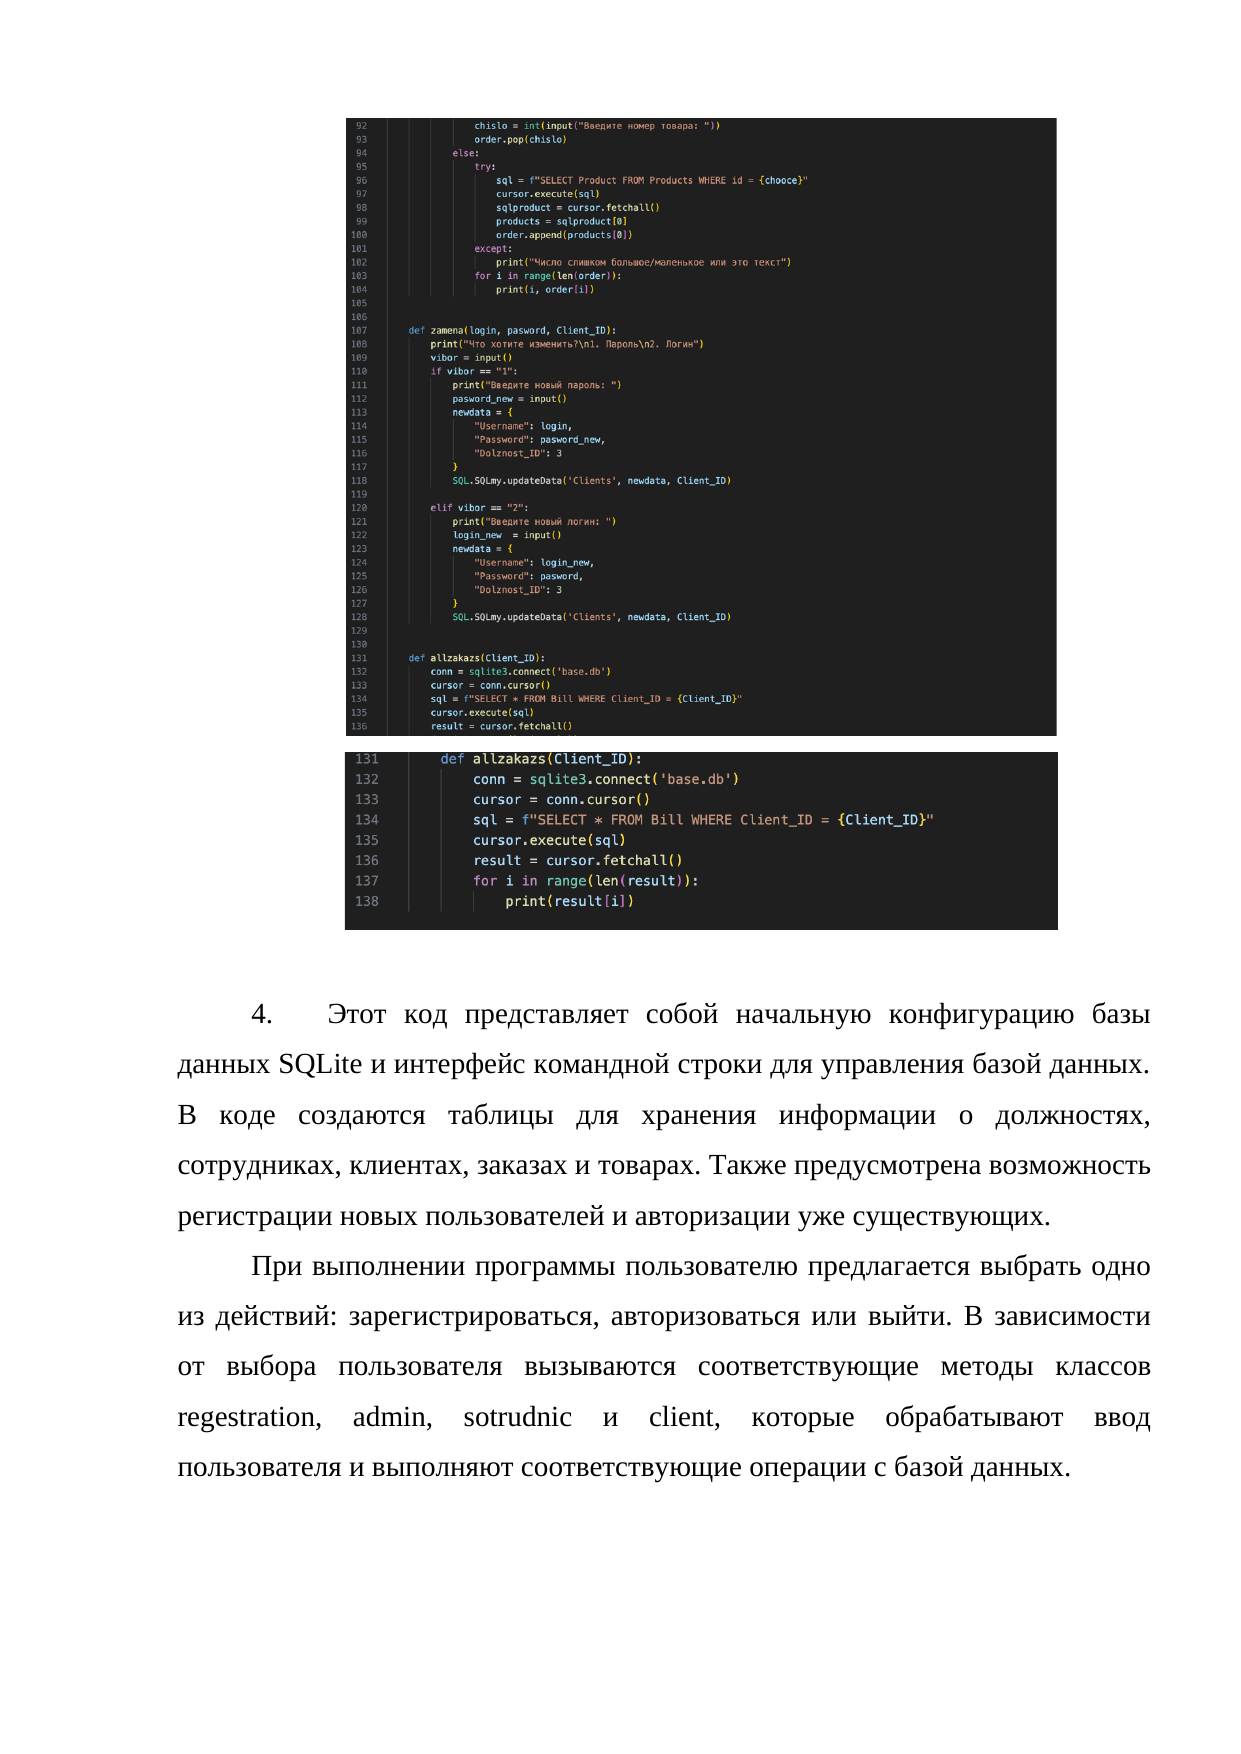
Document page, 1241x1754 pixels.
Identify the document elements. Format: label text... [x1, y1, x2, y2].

picture [344, 752, 1058, 930]
picture [346, 118, 1057, 736]
list Этот код представляет собой начальную конфигурацию базы данных SQLite и интерфейс командной строки для управления базой данных. В коде создаются таблицы для хранения информации о должностях, сотрудниках, клиентах, заказах и товарах. Также предусмотрена возможность регистрации новых пользователей и авторизации уже существующих. [177, 996, 1152, 1231]
text При выполнении программы пользователю предлагается выбрать одно из действий: зарегистрироваться, авторизоваться или выйти. В зависимости от выбора пользователя вызываются соответствующие методы классов regestration, admin, sotrudnic и client, которые обрабатывают ввод пользователя и выполняют соответствующие операции с базой данных. [177, 1248, 1152, 1483]
